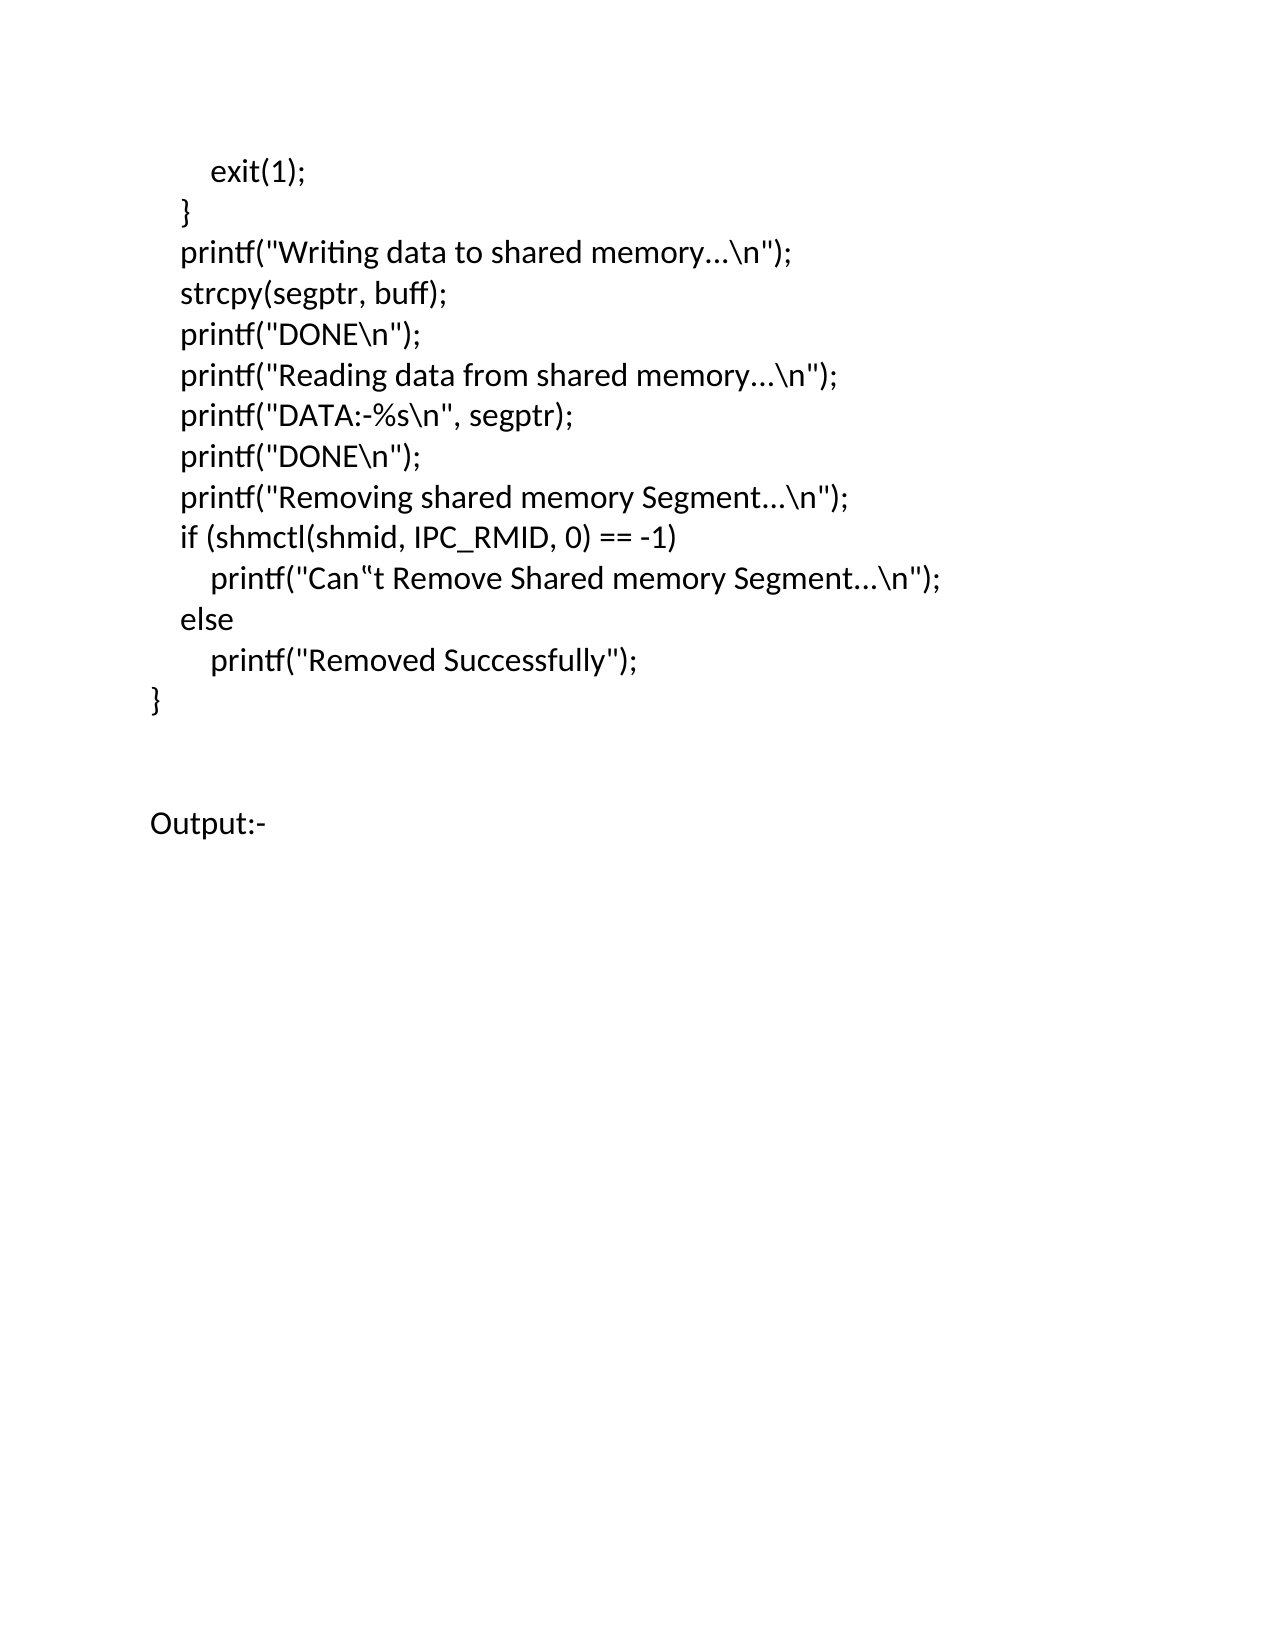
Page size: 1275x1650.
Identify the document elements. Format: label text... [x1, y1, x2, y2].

text printf("DONE\n"); [150, 435, 1125, 476]
text strcpy(segptr, buff); [150, 272, 1125, 313]
text Output:- [150, 802, 1125, 842]
text printf("Removed Successfully"); [150, 639, 1125, 679]
text printf("Reading data from shared memory...\n"); [150, 354, 1125, 394]
text else [150, 598, 1125, 639]
text printf("Can‟t Remove Shared memory Segment...\n"); [150, 557, 1125, 598]
text printf("DONE\n"); [150, 313, 1125, 354]
text printf("Removing shared memory Segment...\n"); [150, 476, 1125, 517]
text } [150, 679, 1125, 720]
text } [150, 191, 1125, 231]
text printf("DATA:-%s\n", segptr); [150, 394, 1125, 435]
text printf("Writing data to shared memory...\n"); [150, 231, 1125, 272]
text exit(1); [150, 150, 1125, 191]
text if (shmctl(shmid, IPC_RMID, 0) == -1) [150, 517, 1125, 557]
